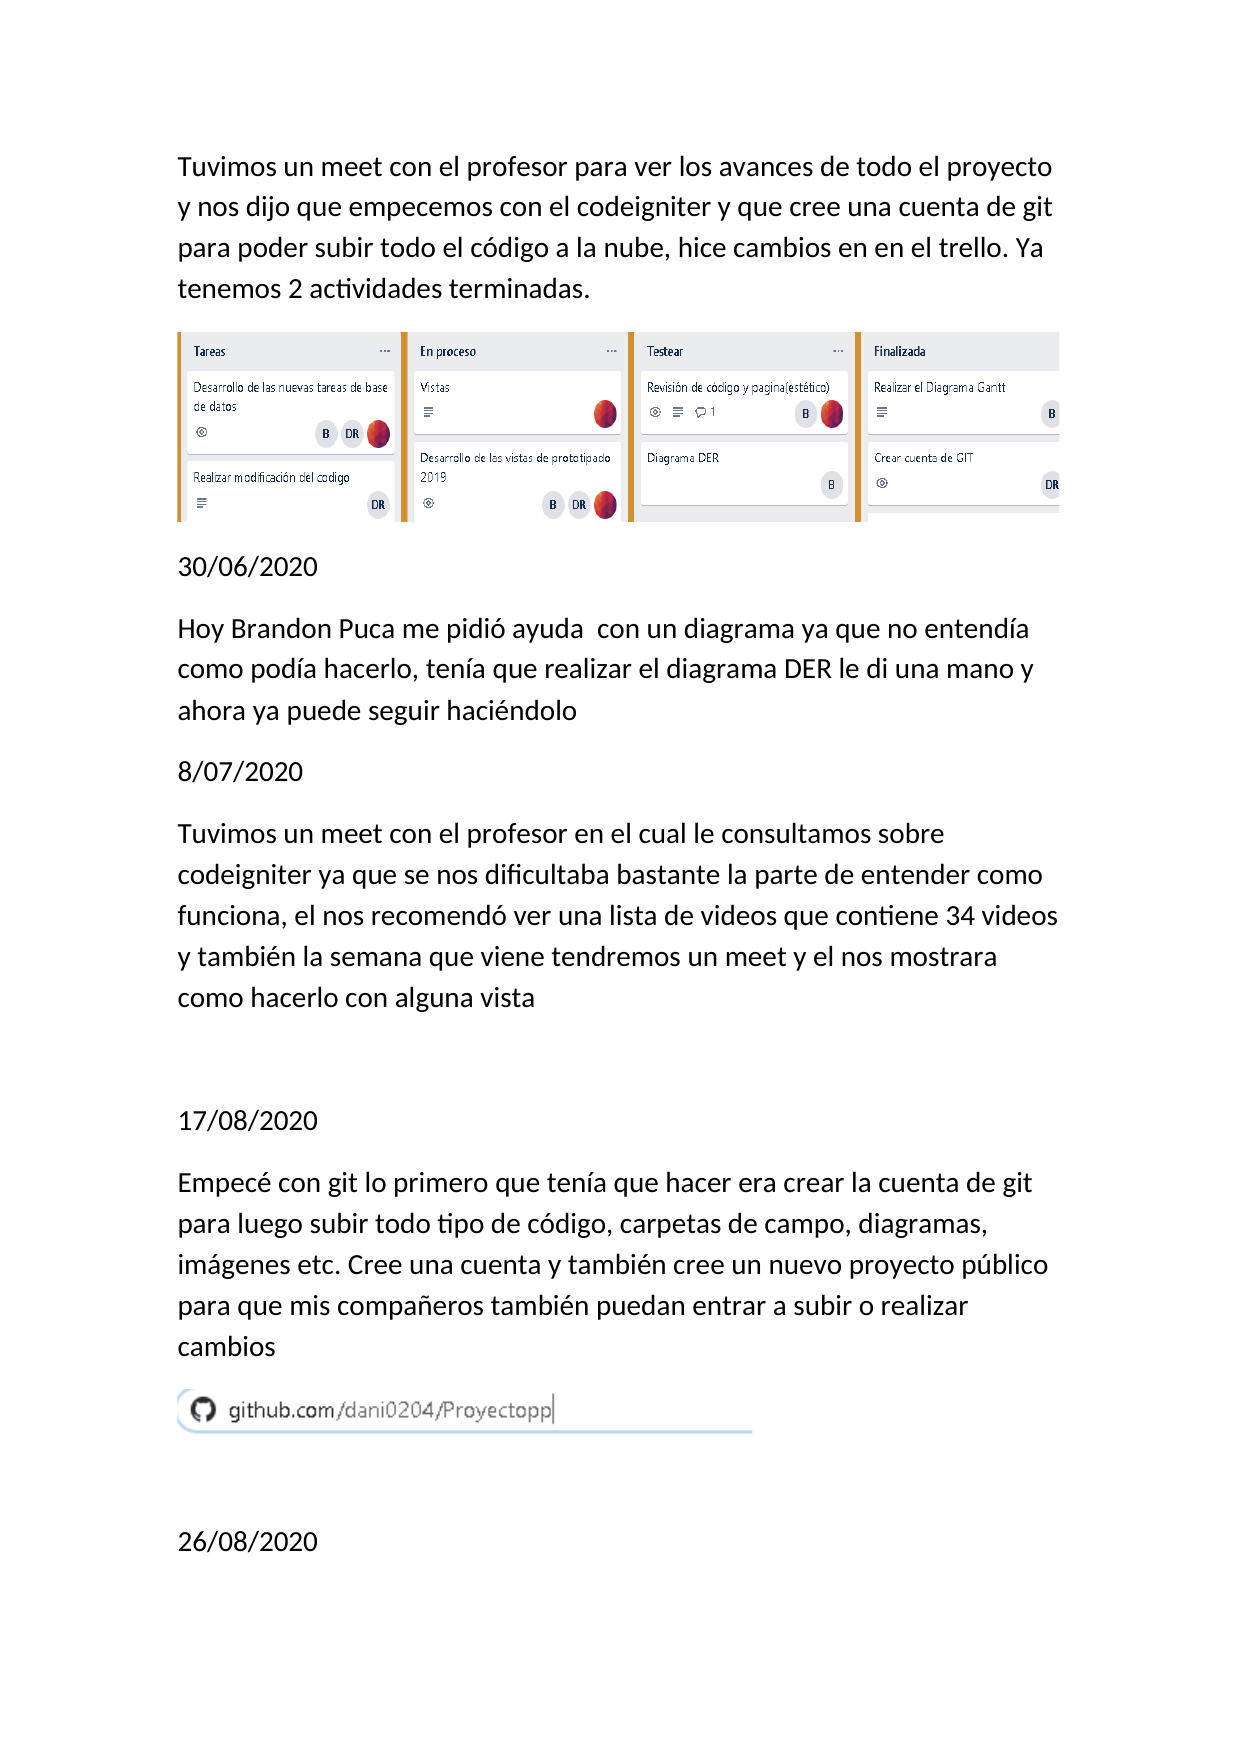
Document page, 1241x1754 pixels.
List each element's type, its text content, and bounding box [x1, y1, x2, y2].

text Hoy Brandon Puca me pidió ayuda con un diagrama ya que no entendía como podía hacerlo, tenía que realizar el diagrama DER le di una mano y ahora ya puede seguir haciéndolo [177, 610, 1063, 727]
text 8/07/2020 [177, 753, 1063, 789]
text 26/08/2020 [177, 1523, 1063, 1559]
text 30/06/2020 [177, 548, 1063, 583]
picture [177, 1389, 753, 1437]
text Tuvimos un meet con el profesor en el cual le consultamos sobre codeigniter ya que se nos dificultaba bastante la parte de entender como funciona, el nos recomendó ver una lista de videos que contiene 34 videos y también la semana que viene tendremos un meet y el nos mostrara como hacerlo con alguna vista [177, 815, 1063, 1014]
picture [177, 332, 1060, 522]
text 17/08/2020 [177, 1102, 1063, 1138]
text Empecé con git lo primero que tenía que hacer era crear la cuenta de git para luego subir todo tipo de código, carpetas de campo, diagramas, imágenes etc. Cree una cuenta y también cree un nuevo proyecto público para que mis compañeros también puedan entrar a subir o realizar cambios [177, 1164, 1063, 1363]
text Tuvimos un meet con el profesor para ver los avances de todo el proyecto y nos dijo que empecemos con el codeigniter y que cree una cuenta de git para poder subir todo el código a la nube, hice cambios en en el trello. Ya tenemos 2 actividades terminadas. [177, 148, 1063, 306]
